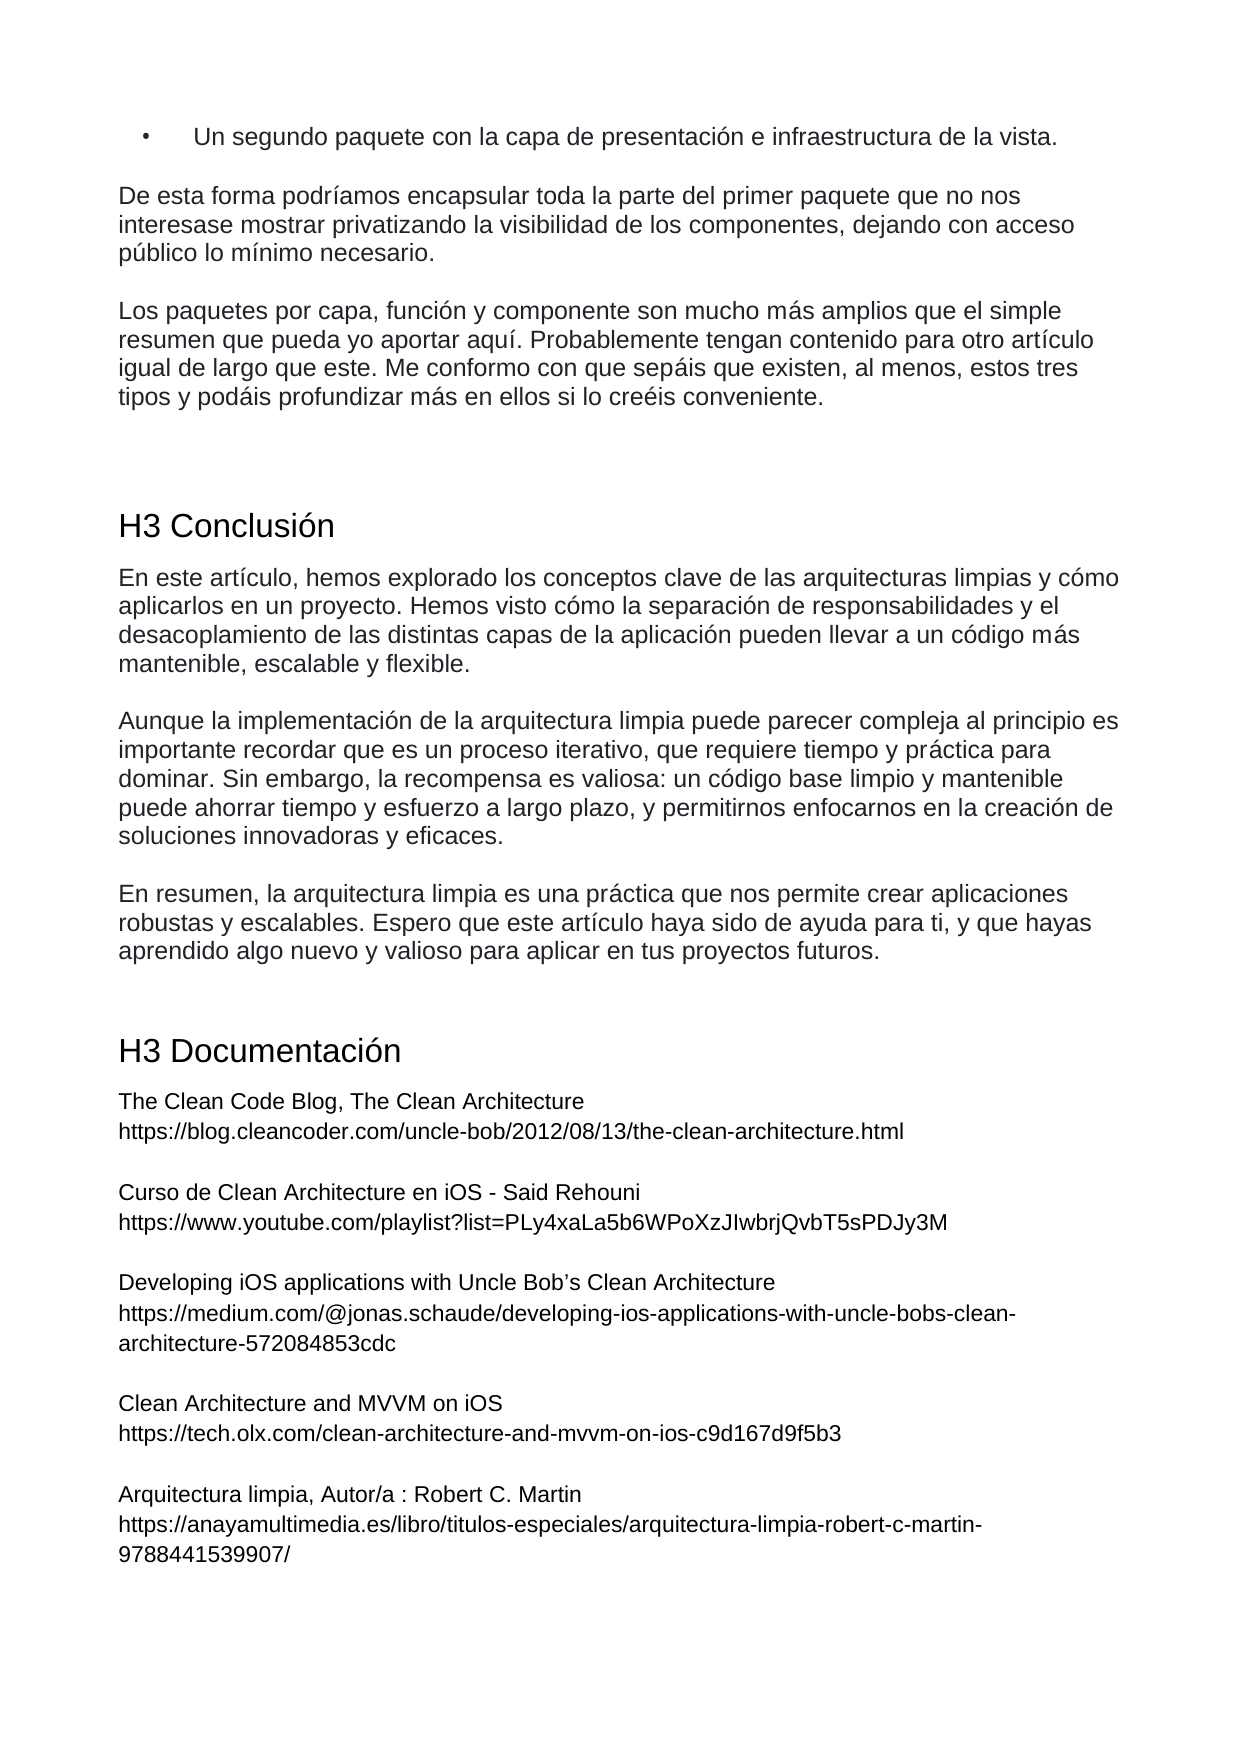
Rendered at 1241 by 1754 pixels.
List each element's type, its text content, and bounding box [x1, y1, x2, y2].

list Un segundo paquete con la capa de presentación e infraestructura de la vista. [141, 118, 1122, 152]
text Developing iOS applications with Uncle Bob’s Clean Architecture [118, 1269, 1122, 1296]
text The Clean Code Blog, The Clean Architecture https://blog.cleancoder.com/uncle-bob/2012/08/13/the-clean-architecture.html [118, 1088, 1122, 1144]
text H3 Documentación [118, 1031, 1122, 1070]
text https://medium.com/@jonas.schaude/developing-ios-applications-with-uncle-bobs-clean-architecture-572084853cdc Clean Architecture and MVVM on iOS [118, 1299, 1122, 1416]
text Aunque la implementación de la arquitectura limpia puede parecer compleja al principio es importante recordar que es un proceso iterativo, que requiere tiempo y práctica para dominar. Sin embargo, la recompensa es valiosa: un código base limpio y mantenible puede ahorrar tiempo y esfuerzo a largo plazo, y permitirnos enfocarnos en la creación de soluciones innovadoras y eficaces. [504, 706, 1122, 850]
text Curso de Clean Architecture en iOS - Said Rehouni https://www.youtube.com/playlist?list=PLy4xaLa5b6WPoXzJIwbrjQvbT5sPDJy3M [118, 1179, 1122, 1235]
text H3 Conclusión [118, 506, 1122, 544]
text https://tech.olx.com/clean-architecture-and-mvvm-on-ios-c9d167d9f5b3 Arquitectura limpia, Autor/a : Robert C. Martin [118, 1420, 1122, 1507]
text https://anayamultimedia.es/libro/titulos-especiales/arquitectura-limpia-robert-c-martin-9788441539907/ [118, 1511, 1122, 1567]
text De esta forma podríamos encapsular toda la parte del primer paquete que no nos interesase mostrar privatizando la visibilidad de los componentes, dejando con acceso público lo mínimo necesario. [118, 181, 1122, 267]
text Los paquetes por capa, función y componente son mucho más amplios que el simple resumen que pueda yo aportar aquí. Probablemente tengan contenido para otro artículo igual de largo que este. Me conformo con que sepáis que existen, al menos, estos tres tipos y podáis profundizar más en ellos si lo creéis conveniente. [118, 296, 1122, 411]
text En este artículo, hemos explorado los conceptos clave de las arquitecturas limpias y cómo aplicarlos en un proyecto. Hemos visto cómo la separación de responsabilidades y el desacoplamiento de las distintas capas de la aplicación pueden llevar a un código más mantenible, escalable y flexible. [471, 563, 1122, 678]
text En resumen, la arquitectura limpia es una práctica que nos permite crear aplicaciones robustas y escalables. Espero que este artículo haya sido de ayuda para ti, y que hayas aprendido algo nuevo y valioso para aplicar en tus proyectos futuros. [881, 879, 1122, 965]
